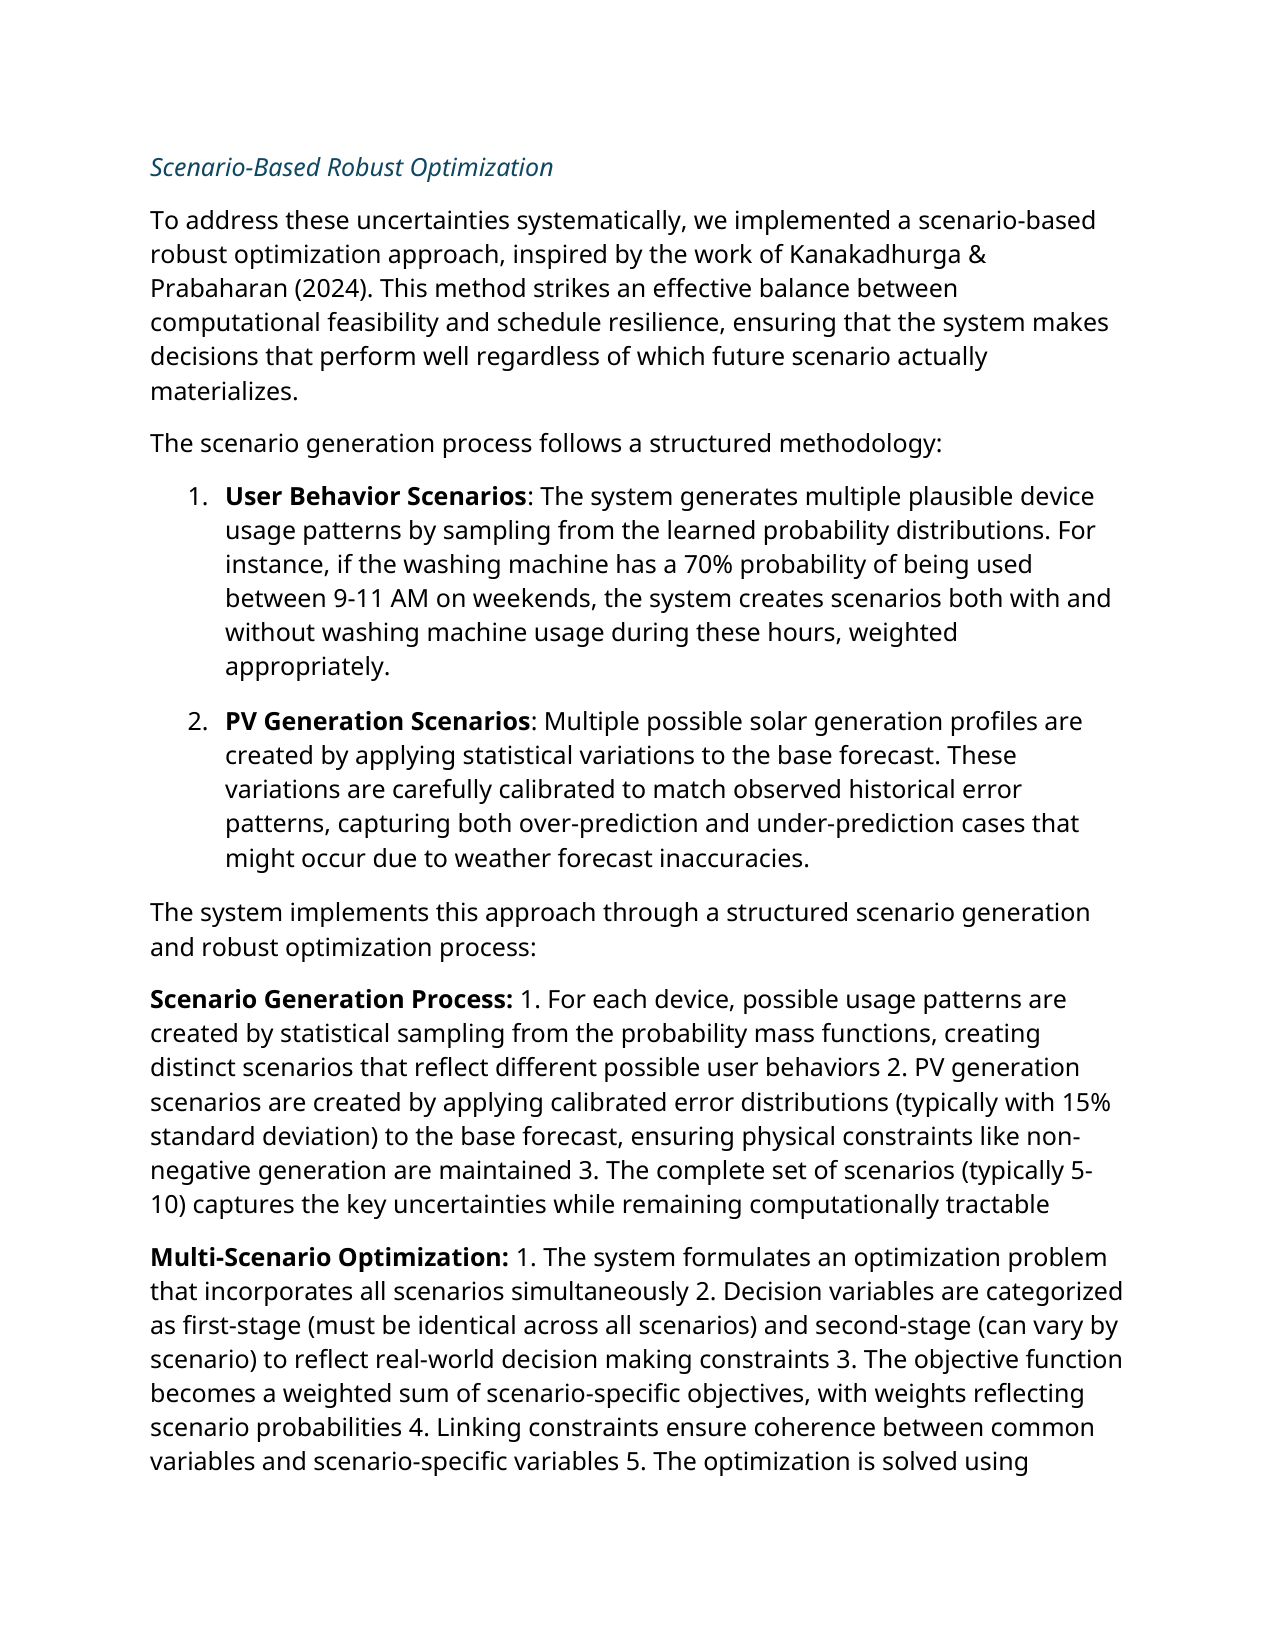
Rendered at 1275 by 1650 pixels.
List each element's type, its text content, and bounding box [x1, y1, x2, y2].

list User Behavior Scenarios: The system generates multiple plausible device usage patterns by sampling from the learned probability distributions. For instance, if the washing machine has a 70% probability of being used between 9-11 AM on weekends, the system creates scenarios both with and without washing machine usage during these hours, weighted appropriately. [187, 479, 1125, 683]
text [150, 1239, 1125, 1478]
subtitle Scenario-Based Robust Optimization [150, 150, 1125, 184]
list PV Generation Scenarios: Multiple possible solar generation profiles are created by applying statistical variations to the base forecast. These variations are carefully calibrated to match observed historical error patterns, capturing both over-prediction and under-prediction cases that might occur due to weather forecast inaccuracies. [187, 704, 1125, 874]
text The scenario generation process follows a structured methodology: [150, 426, 1125, 460]
text To address these uncertainties systematically, we implemented a scenario-based robust optimization approach, inspired by the work of Kanakadhurga & Prabaharan (2024). This method strikes an effective balance between computational feasibility and schedule resilience, ensuring that the system makes decisions that perform well regardless of which future scenario actually materializes. [150, 203, 1125, 407]
text Scenario Generation Process: 1. For each device, possible usage patterns are created by statistical sampling from the probability mass functions, creating distinct scenarios that reflect different possible user behaviors 2. PV generation scenarios are created by applying calibrated error distributions (typically with 15% standard deviation) to the base forecast, ensuring physical constraints like non-negative generation are maintained 3. The complete set of scenarios (typically 5-10) captures the key uncertainties while remaining computationally tractable [150, 982, 1125, 1220]
text The system implements this approach through a structured scenario generation and robust optimization process: [150, 895, 1125, 963]
